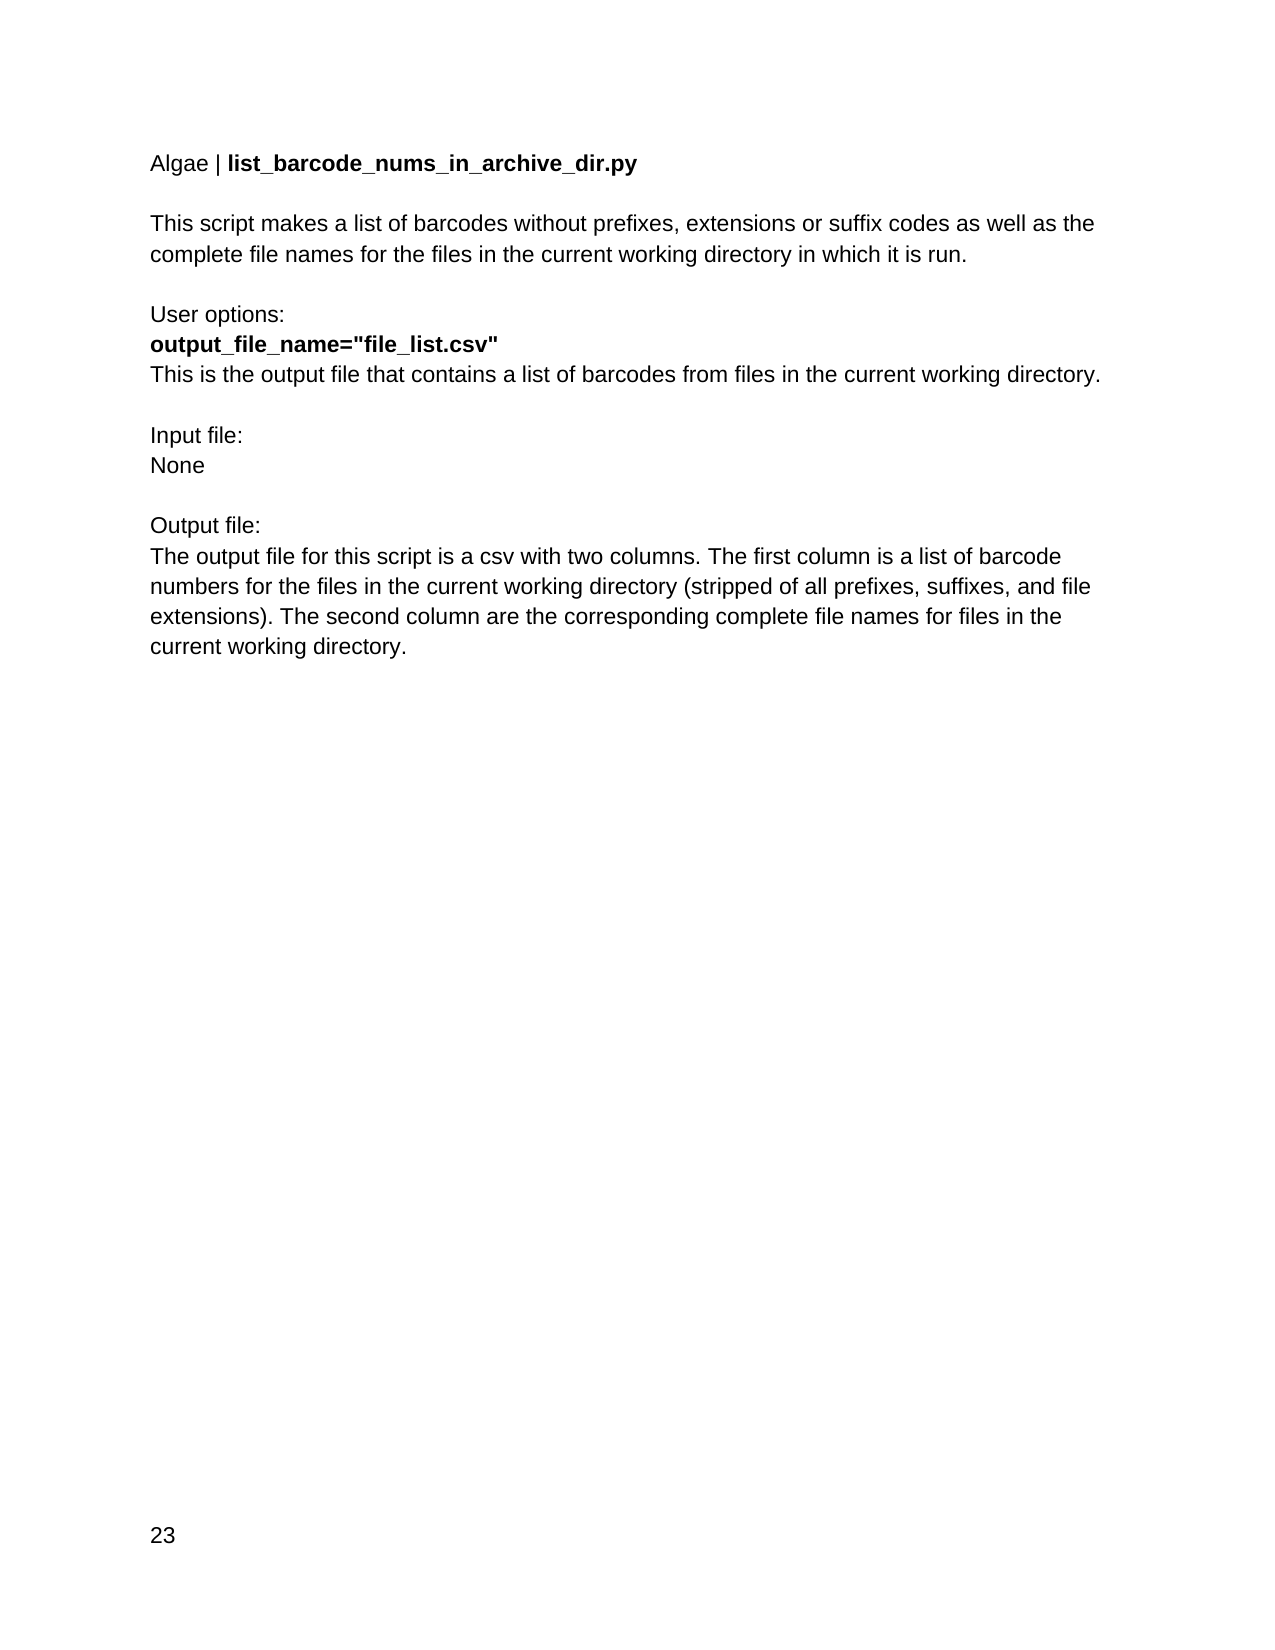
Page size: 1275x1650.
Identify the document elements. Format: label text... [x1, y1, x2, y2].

text output_file_name="file_list.csv" [150, 331, 1125, 358]
text This is the output file that contains a list of barcodes from files in the current working directory. [150, 361, 1125, 388]
text Output file: [150, 512, 1125, 539]
text User options: [150, 301, 1125, 327]
text Input file: [150, 422, 1125, 448]
text Algae | list_barcode_nums_in_archive_dir.py [150, 150, 1125, 176]
text The output file for this script is a csv with two columns. The first column is a list of barcode numbers for the files in the current working directory (stripped of all prefixes, suffixes, and file extensions). The second column are the corresponding complete file names for files in the current working directory. [150, 543, 1125, 660]
text None [150, 452, 1125, 478]
text This script makes a list of barcodes without prefixes, extensions or suffix codes as well as the complete file names for the files in the current working directory in which it is run. [150, 210, 1125, 267]
